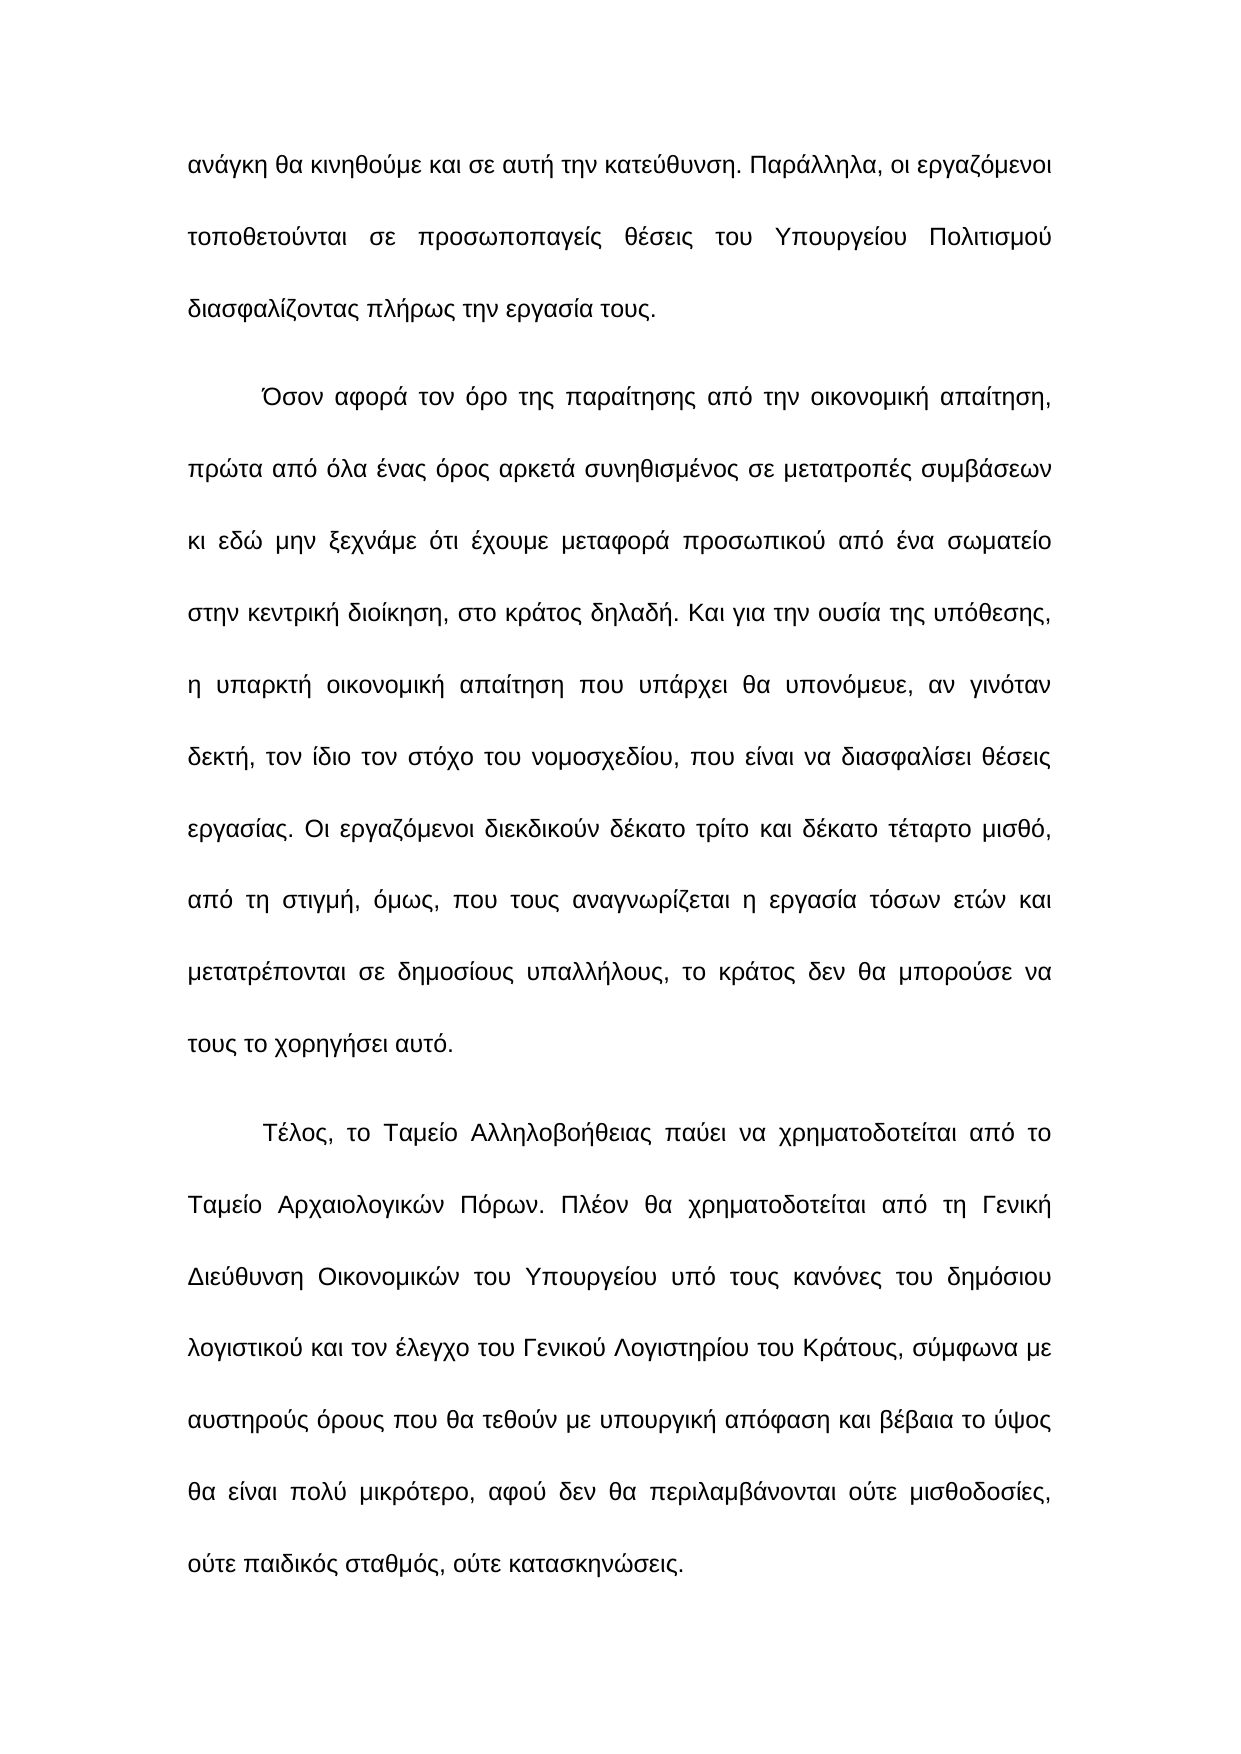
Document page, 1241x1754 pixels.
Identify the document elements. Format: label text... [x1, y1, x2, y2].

text Τέλος, το Ταμείο Αλληλοβοήθειας παύει να χρηματοδοτείται από το Ταμείο Αρχαιολογικών Πόρων. Πλέον θα χρηματοδοτείται από τη Γενική Διεύθυνση Οικονομικών του Υπουργείου υπό τους κανόνες του δημόσιου λογιστικού και τον έλεγχο του Γενικού Λογιστηρίου του Κράτους, σύμφωνα με αυστηρούς όρους που θα τεθούν με υπουργική απόφαση και βέβαια το ύψος θα είναι πολύ μικρότερο, αφού δεν θα περιλαμβάνονται ούτε μισθοδοσίες, ούτε παιδικός σταθμός, ούτε κατασκηνώσεις. [187, 1118, 1053, 1578]
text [187, 150, 1053, 322]
text Όσον αφορά τον όρο της παραίτησης από την οικονομική απαίτηση, πρώτα από όλα ένας όρος αρκετά συνηθισμένος σε μετατροπές συμβάσεων κι εδώ μην ξεχνάμε ότι έχουμε μεταφορά προσωπικού από ένα σωματείο στην κεντρική διοίκηση, στο κράτος δηλαδή. Και για την ουσία της υπόθεσης, η υπαρκτή οικονομική απαίτηση που υπάρχει θα υπονόμευε, αν γινόταν δεκτή, τον ίδιο τον στόχο του νομοσχεδίου, που είναι να διασφαλίσει θέσεις εργασίας. Οι εργαζόμενοι διεκδικούν δέκατο τρίτο και δέκατο τέταρτο μισθό, από τη στιγμή, όμως, που τους αναγνωρίζεται η εργασία τόσων ετών και μετατρέπονται σε δημοσίους υπαλλήλους, το κράτος δεν θα μπορούσε να τους το χορηγήσει αυτό. [187, 382, 1053, 1058]
